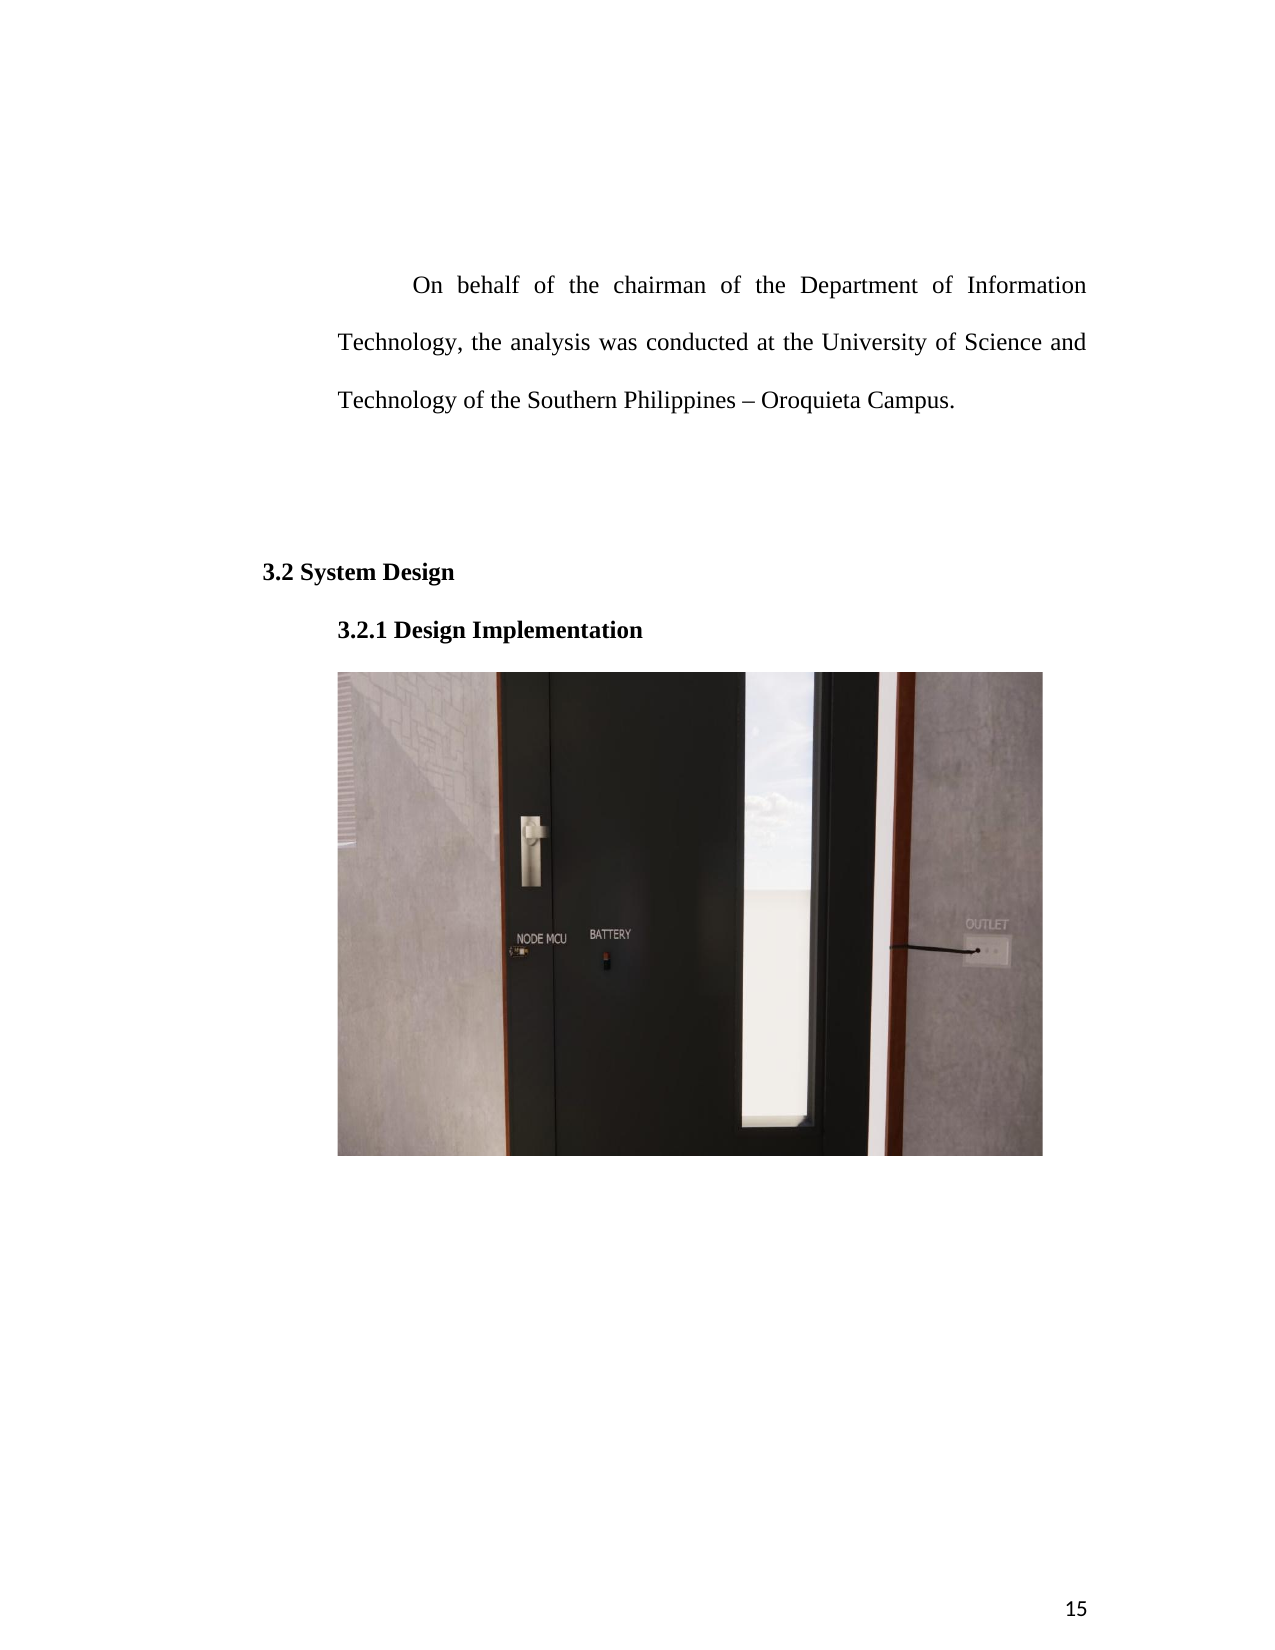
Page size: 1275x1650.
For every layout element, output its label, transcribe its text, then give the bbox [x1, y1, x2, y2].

text 3.2.1 Design Implementation [272, 615, 1087, 644]
picture [337, 672, 1043, 1156]
text On behalf of the chairman of the Department of Information Technology, the analysis was conducted at the University of Science and Technology of the Southern Philippines – Oroquieta Campus. [337, 270, 1087, 414]
list System Design [262, 557, 1087, 586]
